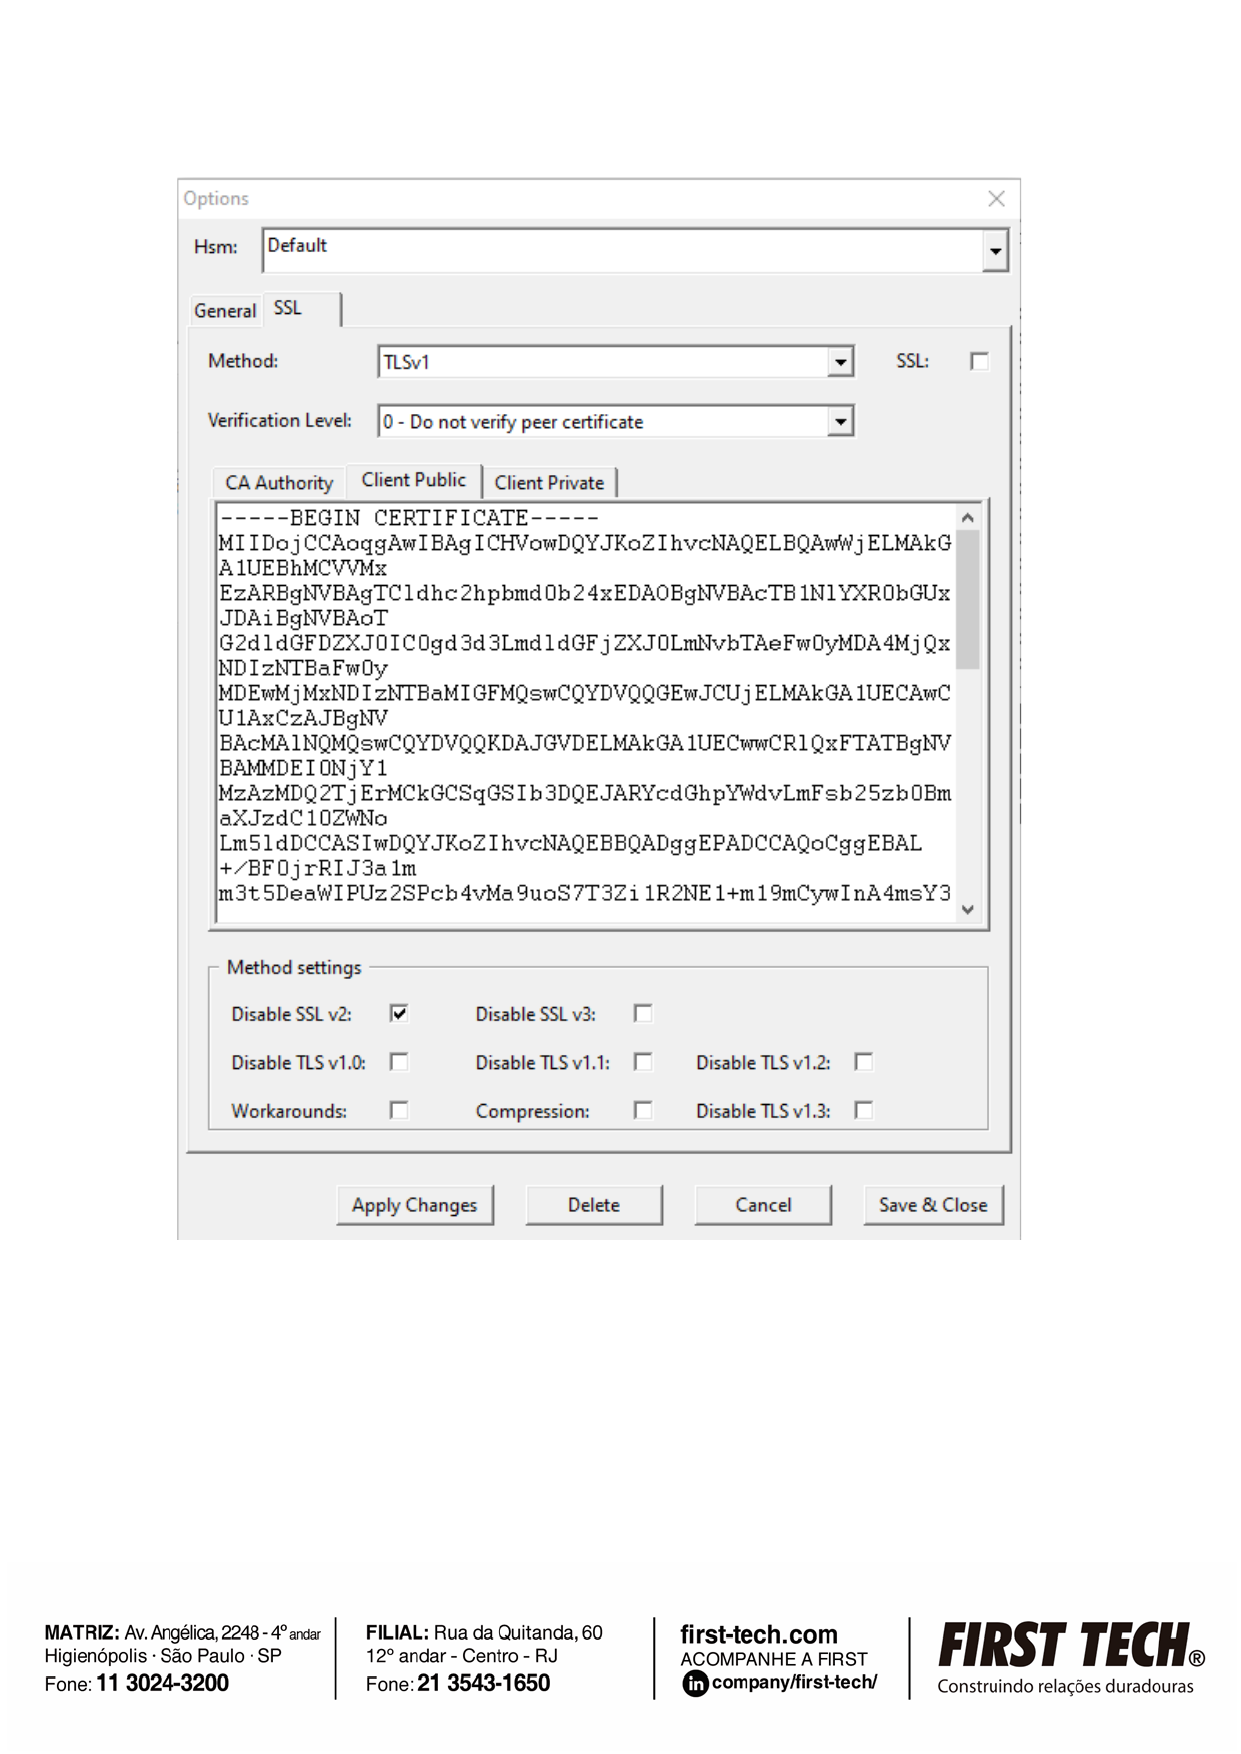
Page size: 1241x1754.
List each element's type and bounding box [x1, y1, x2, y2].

picture [177, 177, 1022, 1240]
picture [5, 1562, 1236, 1751]
